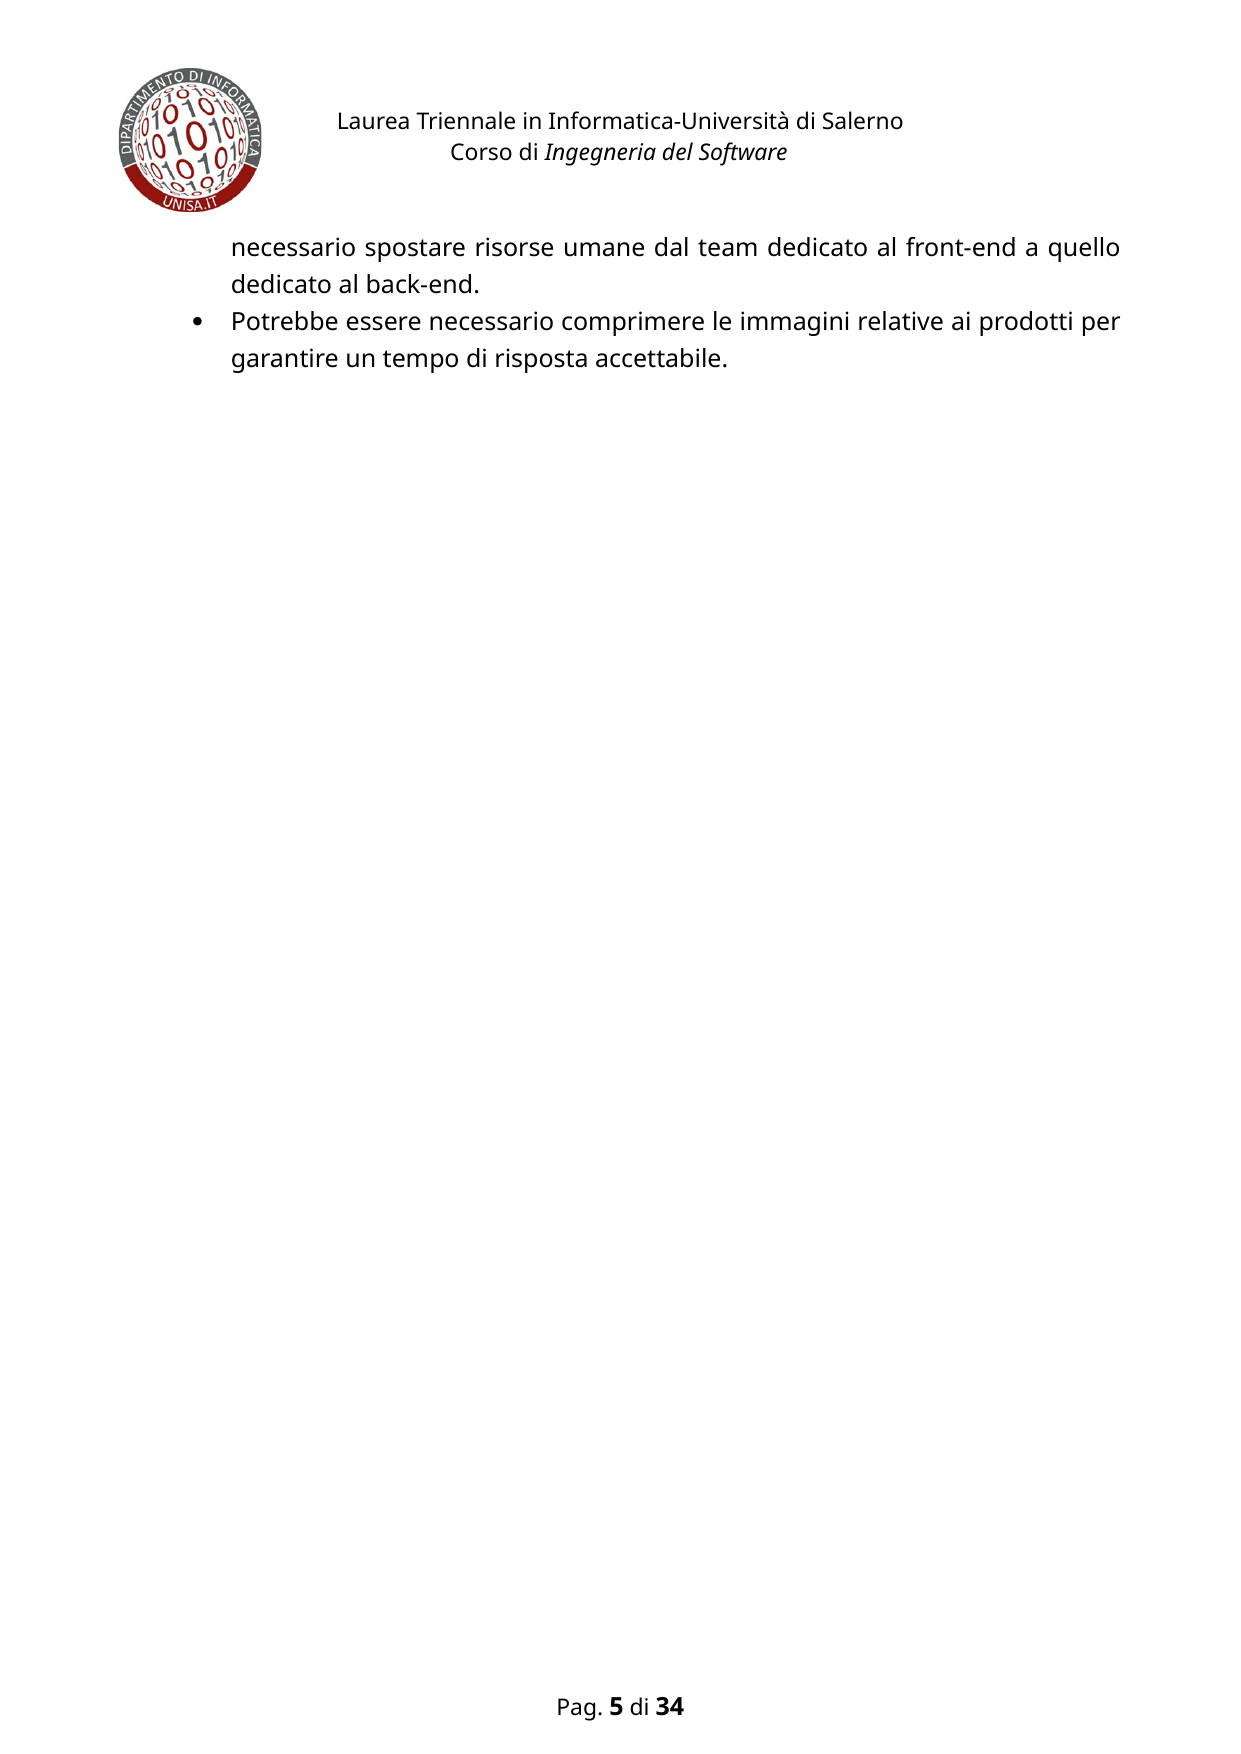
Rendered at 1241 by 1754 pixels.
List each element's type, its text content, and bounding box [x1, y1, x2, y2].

picture [118, 68, 262, 212]
list Potrebbe essere necessario comprimere le immagini relative ai prodotti per garantire un tempo di risposta accettabile. [193, 303, 1122, 374]
